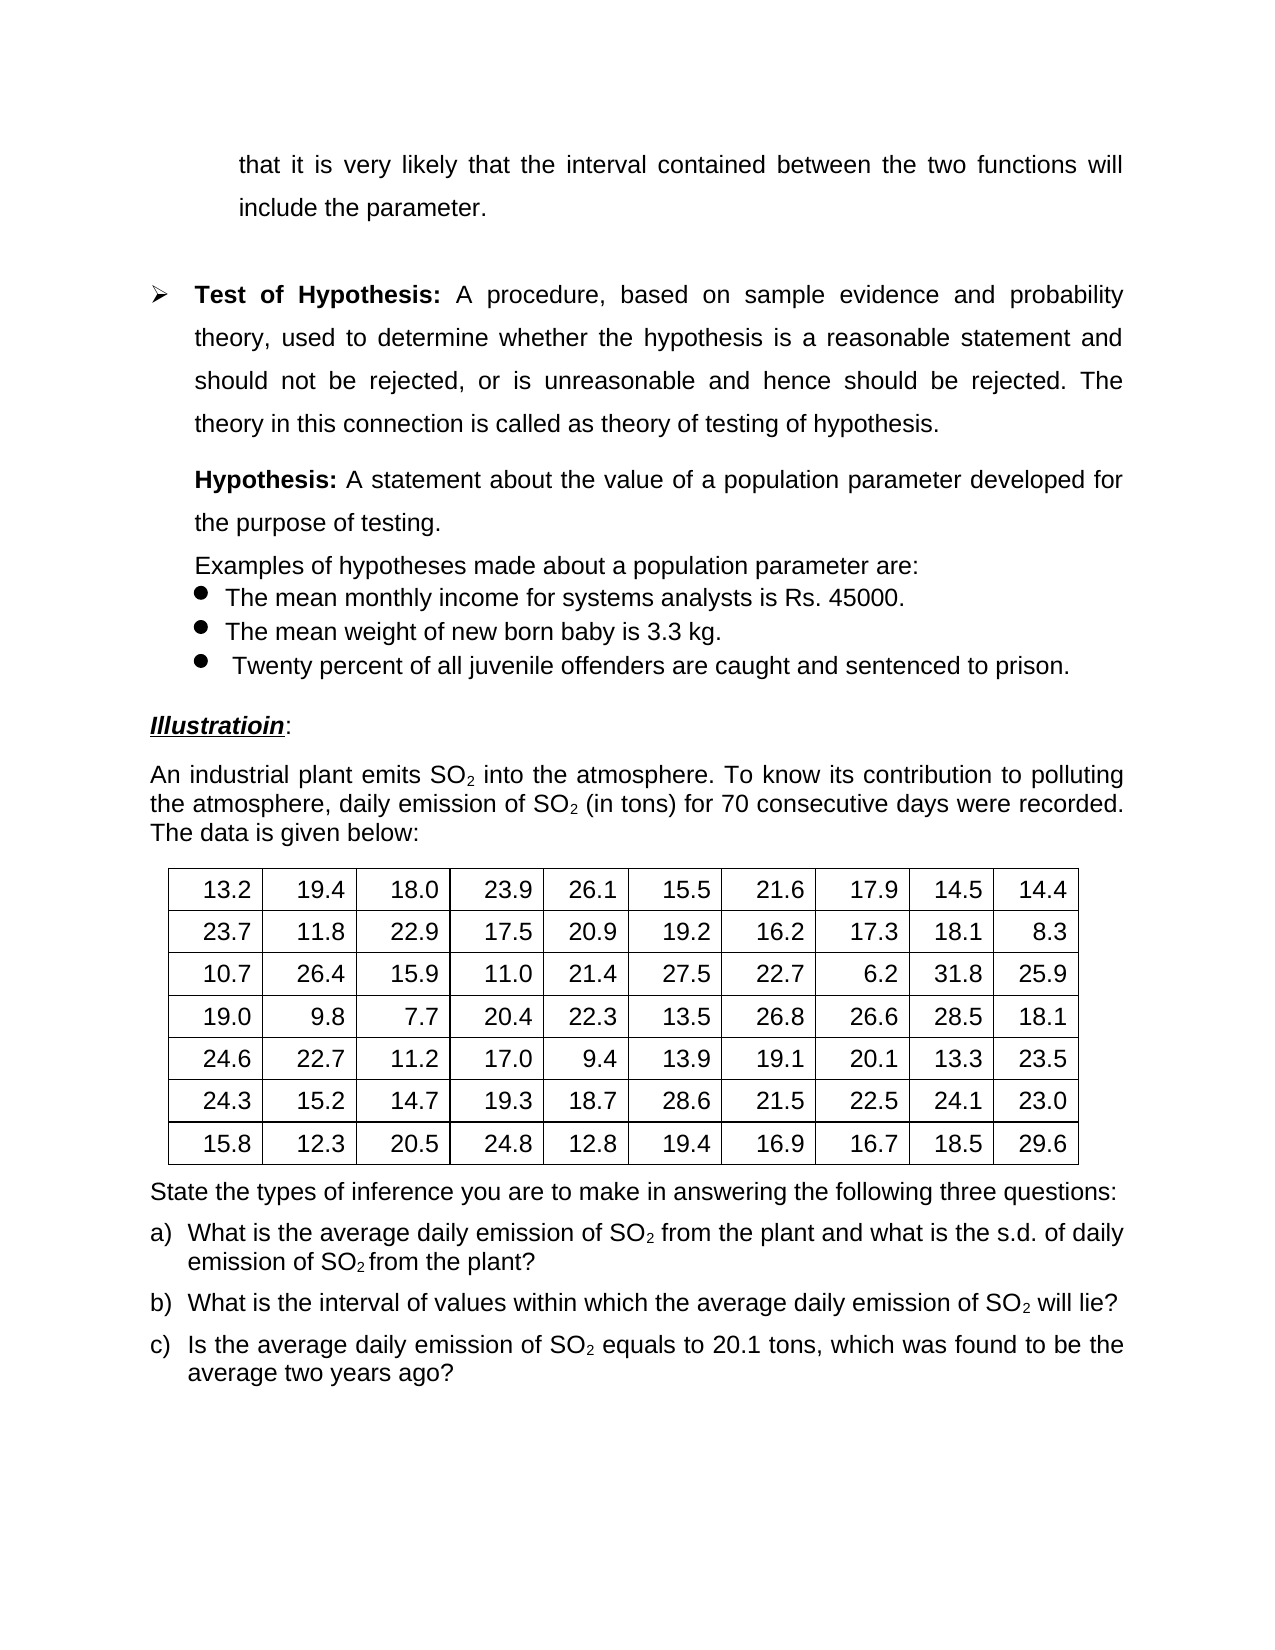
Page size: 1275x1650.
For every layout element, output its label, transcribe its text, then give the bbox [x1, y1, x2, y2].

table_header 15.5 [629, 869, 721, 910]
table_cell 11.0 [451, 953, 543, 994]
table_cell 7.7 [357, 996, 449, 1037]
table_cell 25.9 [994, 953, 1078, 994]
table_cell 13.3 [910, 1038, 993, 1079]
table_cell 21.4 [544, 953, 628, 994]
table_cell 23.5 [994, 1038, 1078, 1079]
table_cell 19.0 [169, 996, 262, 1037]
table_cell 23.0 [994, 1080, 1078, 1121]
table_cell 16.9 [722, 1123, 815, 1164]
list Twenty percent of all juvenile offenders are caught and sentenced to prison. [194, 648, 1125, 682]
table_cell 13.5 [629, 996, 721, 1037]
table_cell 28.5 [910, 996, 993, 1037]
table_cell 12.3 [263, 1123, 356, 1164]
table_cell 20.4 [451, 996, 543, 1037]
list What is the average daily emission of SO2 from the plant and what is the s.d. of daily emission of SO2 from the plant? [150, 1218, 1125, 1276]
list What is the interval of values within which the average daily emission of SO2 will lie? [150, 1288, 1125, 1317]
table_header 14.5 [910, 869, 993, 910]
table_header 19.4 [263, 869, 356, 910]
text Examples of hypotheses made about a population parameter are: [194, 551, 1125, 580]
table_cell 15.2 [263, 1080, 356, 1121]
table_cell 28.6 [629, 1080, 721, 1121]
table_header 21.6 [722, 869, 815, 910]
table_cell 14.7 [357, 1080, 449, 1121]
table_cell 17.5 [451, 911, 543, 952]
table_cell 16.7 [816, 1123, 909, 1164]
table_cell 22.7 [722, 953, 815, 994]
table_cell 10.7 [169, 953, 262, 994]
table_header 14.4 [994, 869, 1078, 910]
table_cell 8.3 [994, 911, 1078, 952]
table_cell 19.4 [629, 1123, 721, 1164]
table_cell 16.2 [722, 911, 815, 952]
table_header 17.9 [816, 869, 909, 910]
table_cell 11.2 [357, 1038, 449, 1079]
table_cell 20.1 [816, 1038, 909, 1079]
table_cell 20.9 [544, 911, 628, 952]
table_cell 19.3 [451, 1080, 543, 1121]
table_cell 11.8 [263, 911, 356, 952]
table_cell 18.7 [544, 1080, 628, 1121]
table_cell 18.5 [910, 1123, 993, 1164]
table_cell 20.5 [357, 1123, 449, 1164]
table_cell 15.8 [169, 1123, 262, 1164]
table_cell 9.4 [544, 1038, 628, 1079]
table_header 26.1 [544, 869, 628, 910]
text An industrial plant emits SO2 into the atmosphere. To know its contribution to polluting the atmosphere, daily emission of SO2 (in tons) for 70 consecutive days were recorded. The data is given below: [150, 761, 1125, 847]
table_cell 24.6 [169, 1038, 262, 1079]
table_cell 26.8 [722, 996, 815, 1037]
table_cell 26.4 [263, 953, 356, 994]
text Illustratioin: [150, 711, 1125, 740]
table_cell 17.0 [451, 1038, 543, 1079]
table_cell 9.8 [263, 996, 356, 1037]
text Hypothesis: A statement about the value of a population parameter developed for the purpose of testing. [194, 465, 1125, 537]
list Is the average daily emission of SO2 equals to 20.1 tons, which was found to be the average two years ago? [150, 1330, 1125, 1387]
table_cell 22.9 [357, 911, 449, 952]
table_cell 19.2 [629, 911, 721, 952]
table_cell 6.2 [816, 953, 909, 994]
table_cell 15.9 [357, 953, 449, 994]
table_cell 29.6 [994, 1123, 1078, 1164]
table_cell 19.1 [722, 1038, 815, 1079]
table_cell 27.5 [629, 953, 721, 994]
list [194, 150, 1125, 222]
table_cell 24.3 [169, 1080, 262, 1121]
table_cell 13.9 [629, 1038, 721, 1079]
table_cell 24.1 [910, 1080, 993, 1121]
table_cell 23.7 [169, 911, 262, 952]
text State the types of inference you are to make in answering the following three questions: [150, 1177, 1125, 1206]
table_cell 12.8 [544, 1123, 628, 1164]
table_cell 31.8 [910, 953, 993, 994]
table_cell 22.7 [263, 1038, 356, 1079]
table_cell 18.1 [910, 911, 993, 952]
list Test of Hypothesis: A procedure, based on sample evidence and probability theory, used to determine whether the hypothesis is a reasonable statement and should not be rejected, or is unreasonable and hence should be rejected. The theory in this connection is called as theory of testing of hypothesis. [150, 280, 1125, 438]
list The mean weight of new born baby is 3.3 kg. [194, 614, 1125, 648]
table_cell 26.6 [816, 996, 909, 1037]
table_cell 17.3 [816, 911, 909, 952]
list The mean monthly income for systems analysts is Rs. 45000. [194, 580, 1125, 614]
table_cell 21.5 [722, 1080, 815, 1121]
table_header 13.2 [169, 869, 262, 910]
table_cell 22.3 [544, 996, 628, 1037]
table_header 23.9 [451, 869, 543, 910]
table_header 18.0 [357, 869, 449, 910]
table_cell 24.8 [451, 1123, 543, 1164]
table_cell 18.1 [994, 996, 1078, 1037]
table_cell 22.5 [816, 1080, 909, 1121]
